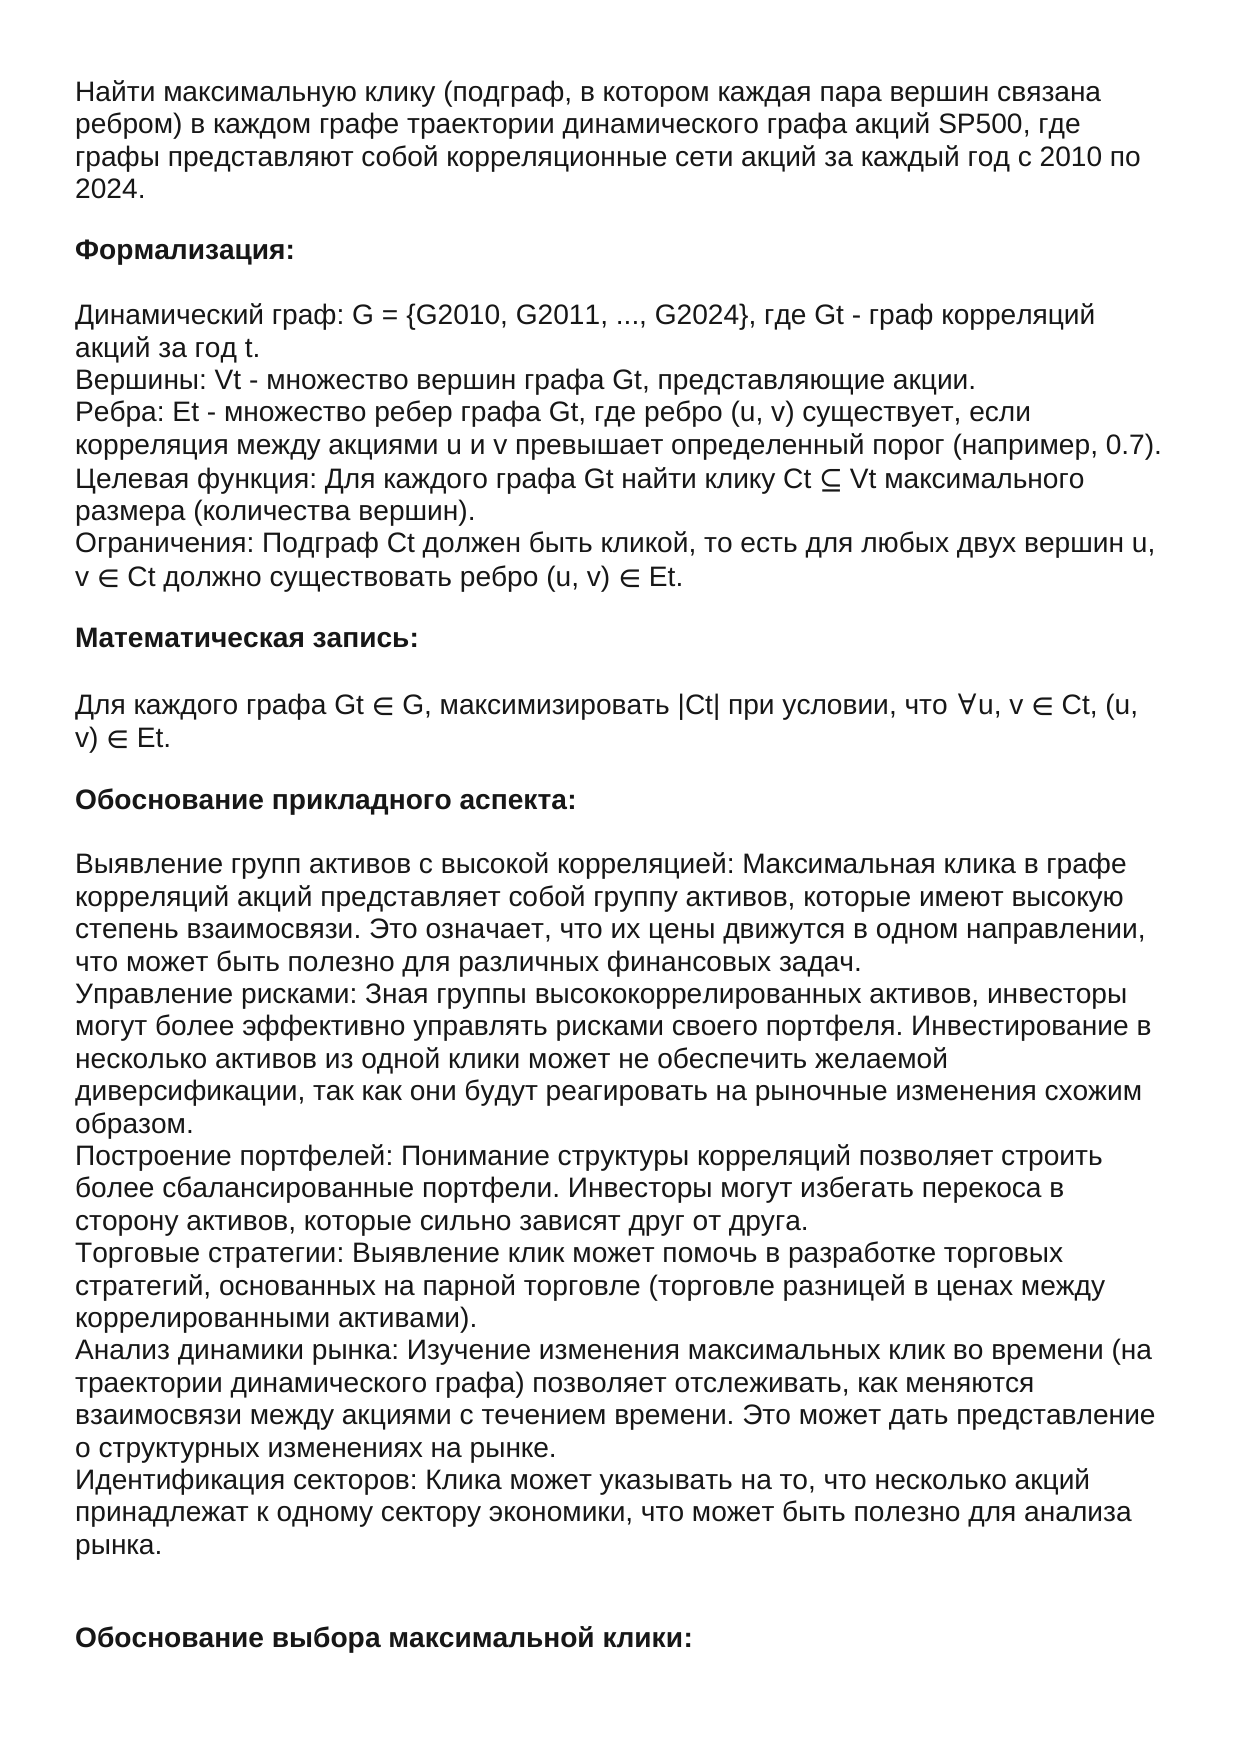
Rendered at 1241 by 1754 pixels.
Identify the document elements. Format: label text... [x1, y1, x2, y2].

text Целевая функция: Для каждого графа Gt найти клику Ct ⊆ Vt максимального размера (количества вершин). [75, 460, 1165, 526]
text Формализация: [75, 233, 1165, 266]
text Торговые стратегии: Выявление клик может помочь в разработке торговых стратегий, основанных на парной торговле (торговле разницей в ценах между коррелированными активами). [75, 1236, 1165, 1333]
text Управление рисками: Зная группы высококоррелированных активов, инвесторы могут более эффективно управлять рисками своего портфеля. Инвестирование в несколько активов из одной клики может не обеспечить желаемой диверсификации, так как они будут реагировать на рыночные изменения схожим образом. [75, 977, 1165, 1139]
text Обоснование выбора максимальной клики: [75, 1621, 1165, 1654]
text Для каждого графа Gt ∈ G, максимизировать |Ct| при условии, что ∀u, v ∈ Ct, (u, v) ∈ Et. [75, 686, 1165, 783]
text Вершины: Vt - множество вершин графа Gt, представляющие акции. [75, 363, 1165, 395]
text Обоснование прикладного аспекта: [75, 783, 1165, 815]
text Анализ динамики рынка: Изучение изменения максимальных клик во времени (на траектории динамического графа) позволяет отслеживать, как меняются взаимосвязи между акциями с течением времени. Это может дать представление о структурных изменениях на рынке. [75, 1333, 1165, 1463]
text Найти максимальную клику (подграф, в котором каждая пара вершин связана ребром) в каждом графе траектории динамического графа акций SP500, где графы представляют собой корреляционные сети акций за каждый год с 2010 по 2024. [75, 75, 1165, 233]
text Математическая запись: [75, 621, 1165, 654]
text Динамический граф: G = {G2010, G2011, ..., G2024}, где Gt - граф корреляций акций за год t. [75, 298, 1165, 363]
text Ограничения: Подграф Ct должен быть кликой, то есть для любых двух вершин u, v ∈ Ct должно существовать ребро (u, v) ∈ Et. [75, 526, 1165, 621]
text Идентификация секторов: Клика может указывать на то, что несколько акций принадлежат к одному сектору экономики, что может быть полезно для анализа рынка. [75, 1463, 1165, 1560]
text Ребра: Et - множество ребер графа Gt, где ребро (u, v) существует, если корреляция между акциями u и v превышает определенный порог (например, 0.7). [75, 395, 1165, 460]
text Выявление групп активов с высокой корреляцией: Максимальная клика в графе корреляций акций представляет собой группу активов, которые имеют высокую степень взаимосвязи. Это означает, что их цены движутся в одном направлении, что может быть полезно для различных финансовых задач. [75, 847, 1165, 977]
text Построение портфелей: Понимание структуры корреляций позволяет строить более сбалансированные портфели. Инвесторы могут избегать перекоса в сторону активов, которые сильно зависят друг от друга. [75, 1139, 1165, 1236]
